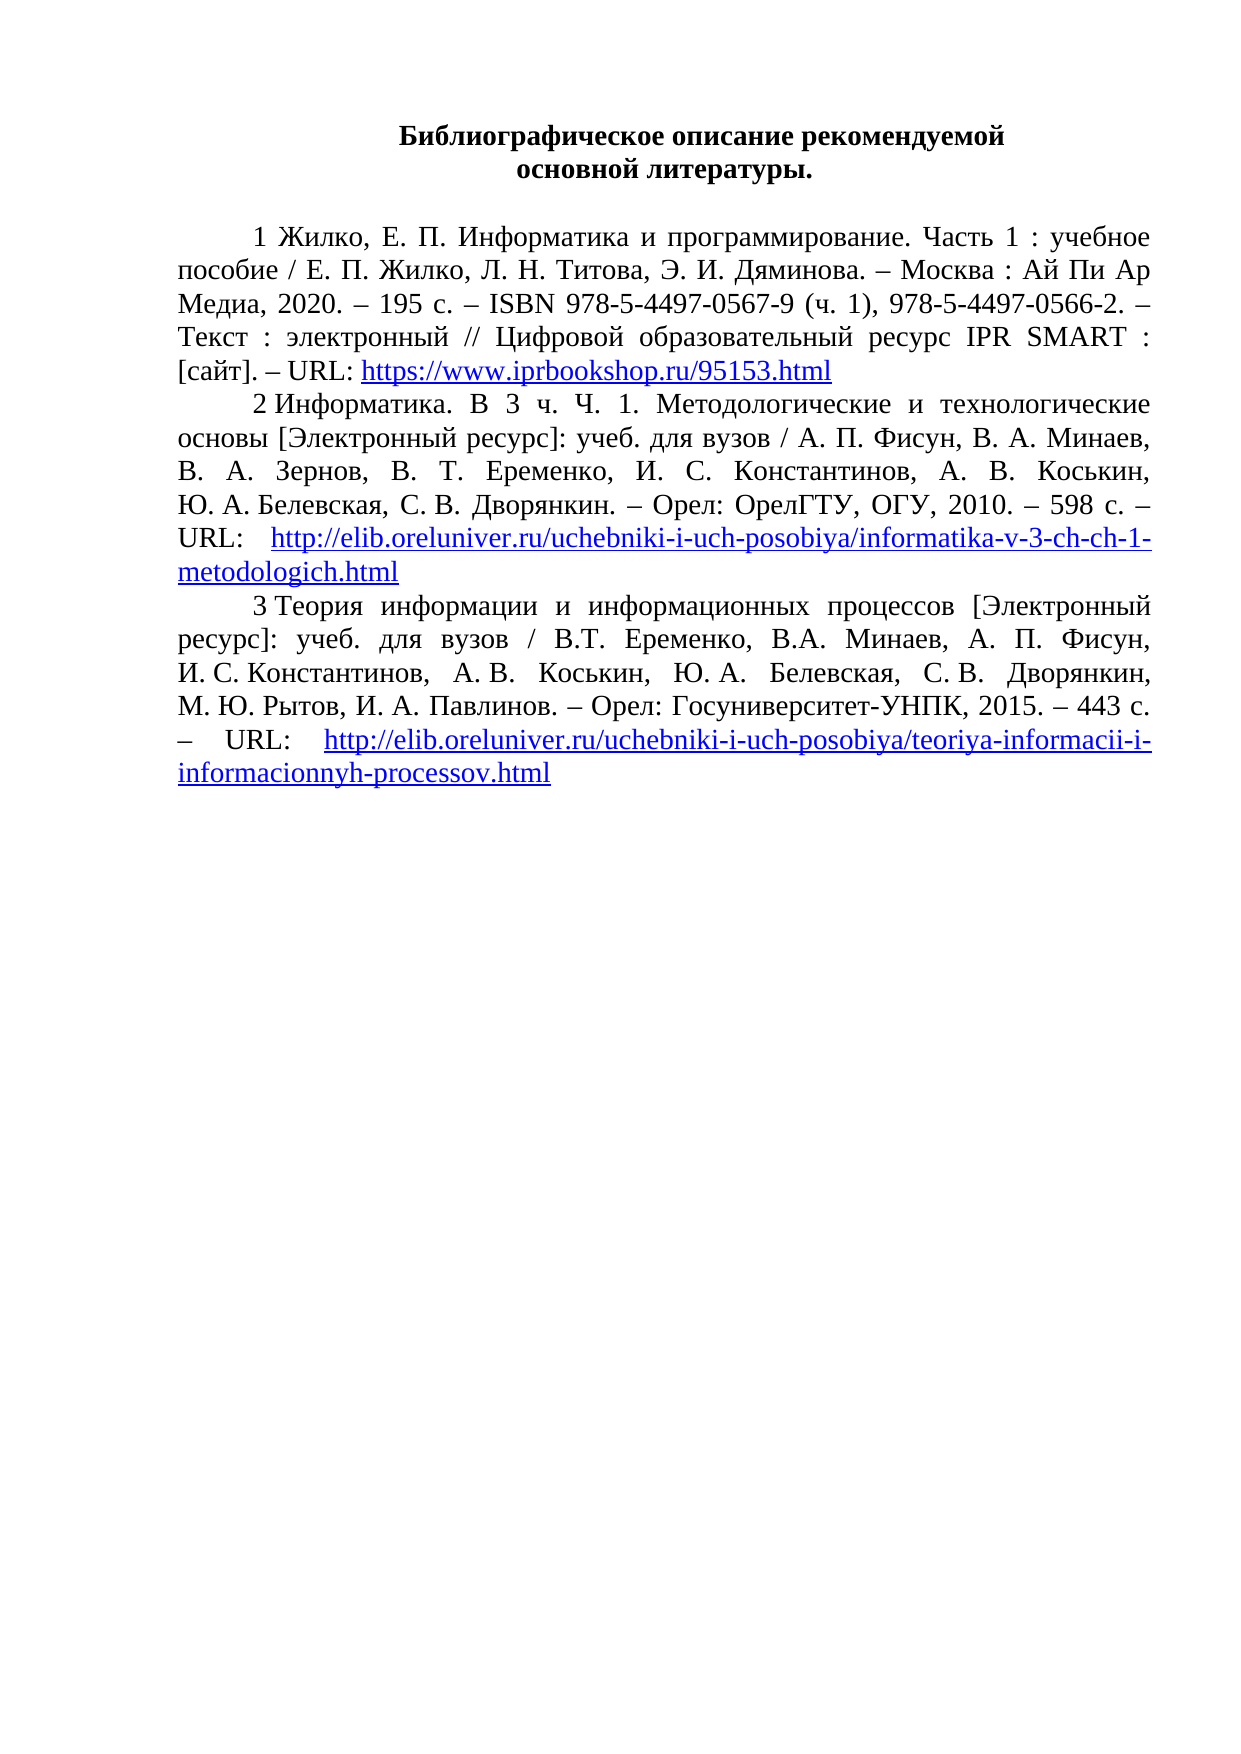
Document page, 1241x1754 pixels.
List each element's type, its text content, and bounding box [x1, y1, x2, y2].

text 3 Теория информации и информационных процессов [Электронный ресурс]: учеб. для вузов / В.Т. Еременко, В.А. Минаев, А. П. Фисун, И. С. Константинов, А. В. Коськин, Ю. А. Белевская, С. В. Дворянкин, М. Ю. Рытов, И. А. Павлинов. – Орел: Госуниверситет-УНПК, 2015. – 443 с. – URL: http://elib.oreluniver.ru/uchebniki-i-uch-posobiya/teoriya-informacii-i-informacionnyh-processov.html [177, 588, 1152, 789]
text 2 Информатика. В 3 ч. Ч. 1. Методологические и технологические основы [Электронный ресурс]: учеб. для вузов / А. П. Фисун, В. А. Минаев, В. А. Зернов, В. Т. Еременко, И. С. Константинов, А. В. Коськин, Ю. А. Белевская, С. В. Дворянкин. – Орел: ОрелГТУ, ОГУ, 2010. – 598 с. – URL: http://elib.oreluniver.ru/uchebniki-i-uch-posobiya/informatika-v-3-ch-ch-1-metodologich.html [177, 386, 1152, 588]
text Библиографическое описание рекомендуемой основной литературы. [177, 118, 1152, 185]
text 1 Жилко, Е. П. Информатика и программирование. Часть 1 : учебное пособие / Е. П. Жилко, Л. Н. Титова, Э. И. Дяминова. – Москва : Ай Пи Ар Медиа, 2020. – 195 c. – ISBN 978-5-4497-0567-9 (ч. 1), 978-5-4497-0566-2. – Текст : электронный // Цифровой образовательный ресурс IPR SMART : [сайт]. – URL: https://www.iprbookshop.ru/95153.html [177, 219, 1152, 386]
